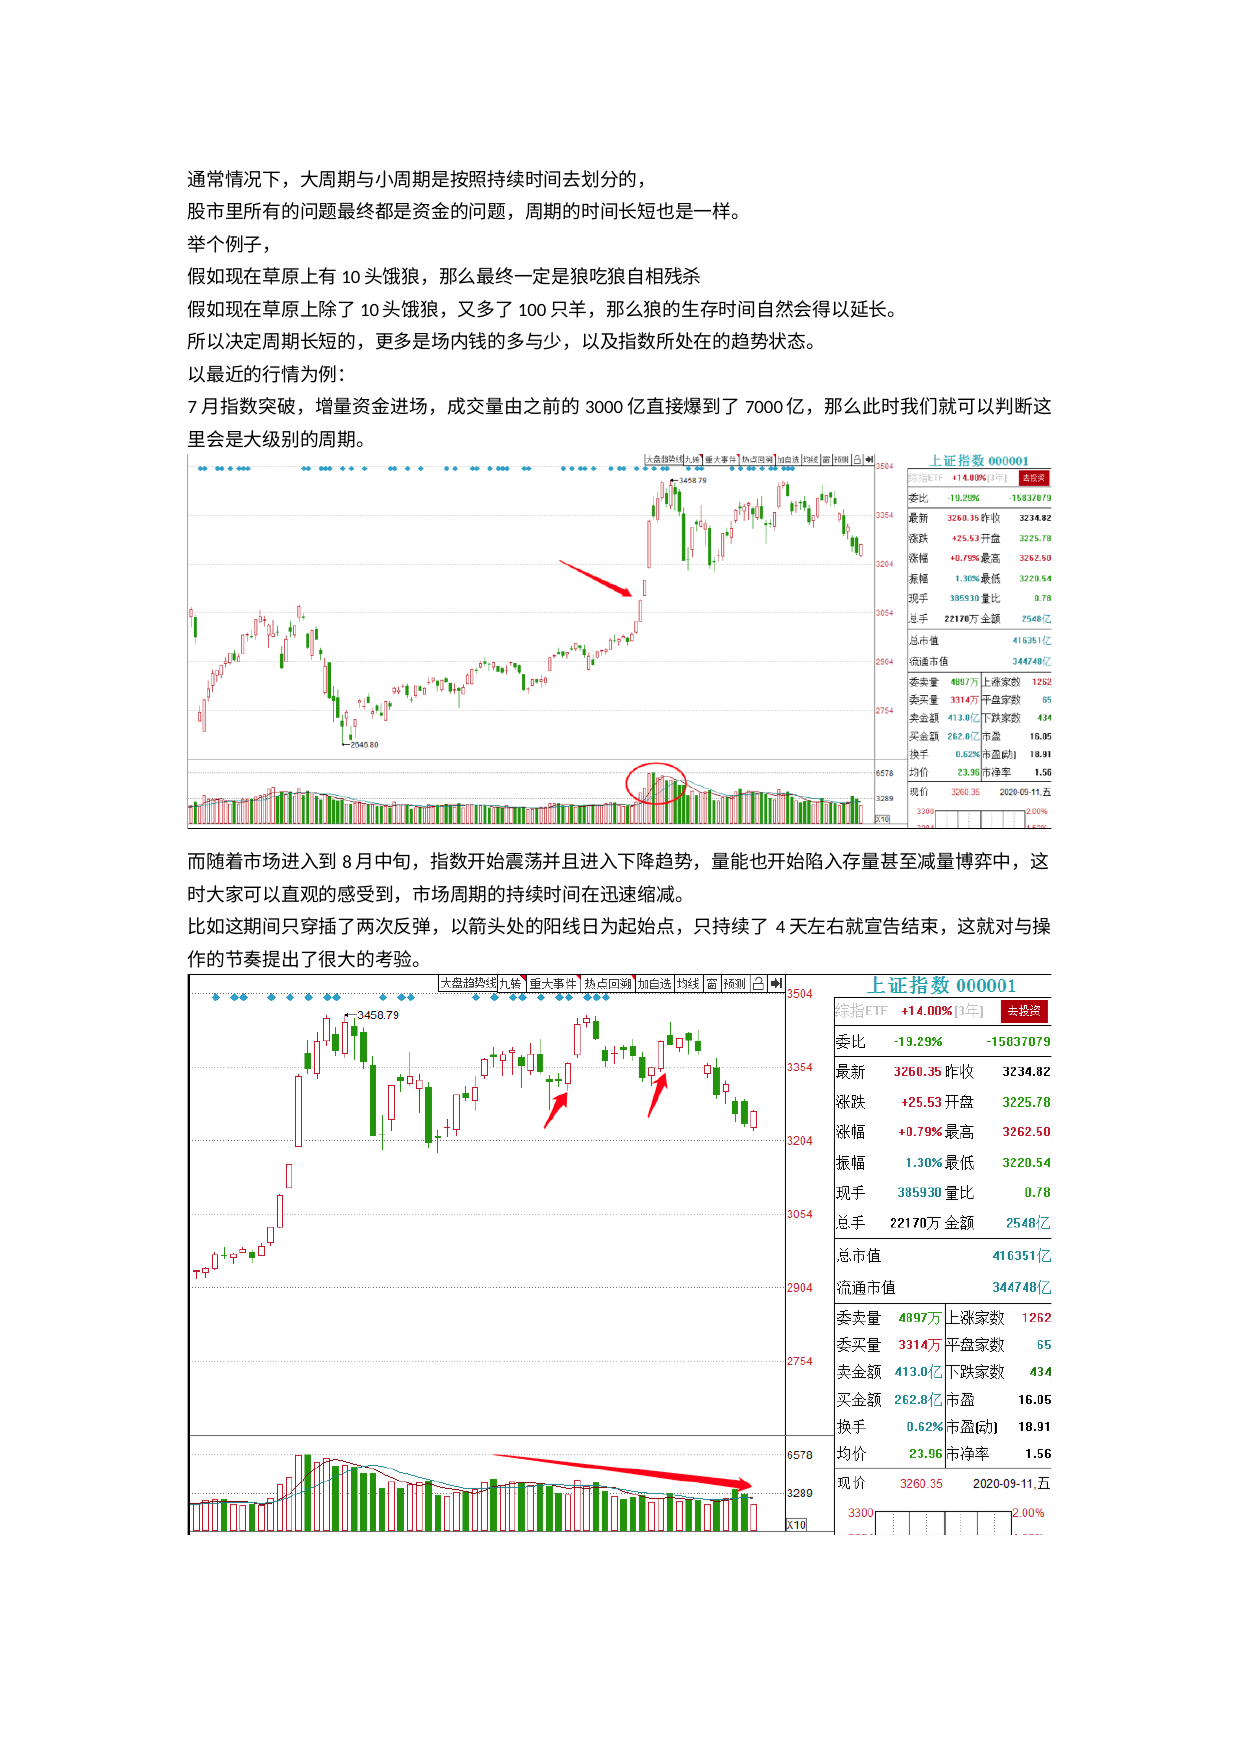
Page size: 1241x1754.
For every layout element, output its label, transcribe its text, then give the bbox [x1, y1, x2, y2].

picture [187, 974, 1052, 1535]
text 比如这期间只穿插了两次反弹，以箭头处的阳线日为起始点，只持续了4天左右就宣告结束，这就对与操作的节奏提出了很大的考验。 [187, 909, 1053, 974]
text 假如现在草原上有10头饿狼，那么最终一定是狼吃狼自相残杀 [187, 259, 1053, 292]
text 而随着市场进入到8月中旬，指数开始震荡并且进入下降趋势，量能也开始陷入存量甚至减量博弈中，这时大家可以直观的感受到，市场周期的持续时间在迅速缩减。 [187, 844, 1053, 909]
picture [187, 454, 1052, 829]
text 通常情况下，大周期与小周期是按照持续时间去划分的， [187, 162, 1053, 194]
text 举个例子， [187, 227, 1053, 259]
text 所以决定周期长短的，更多是场内钱的多与少，以及指数所处在的趋势状态。 [187, 324, 1053, 357]
text 股市里所有的问题最终都是资金的问题，周期的时间长短也是一样。 [187, 194, 1053, 227]
text 假如现在草原上除了10头饿狼，又多了100只羊，那么狼的生存时间自然会得以延长。 [187, 292, 1053, 324]
text 以最近的行情为例： [187, 357, 1053, 389]
